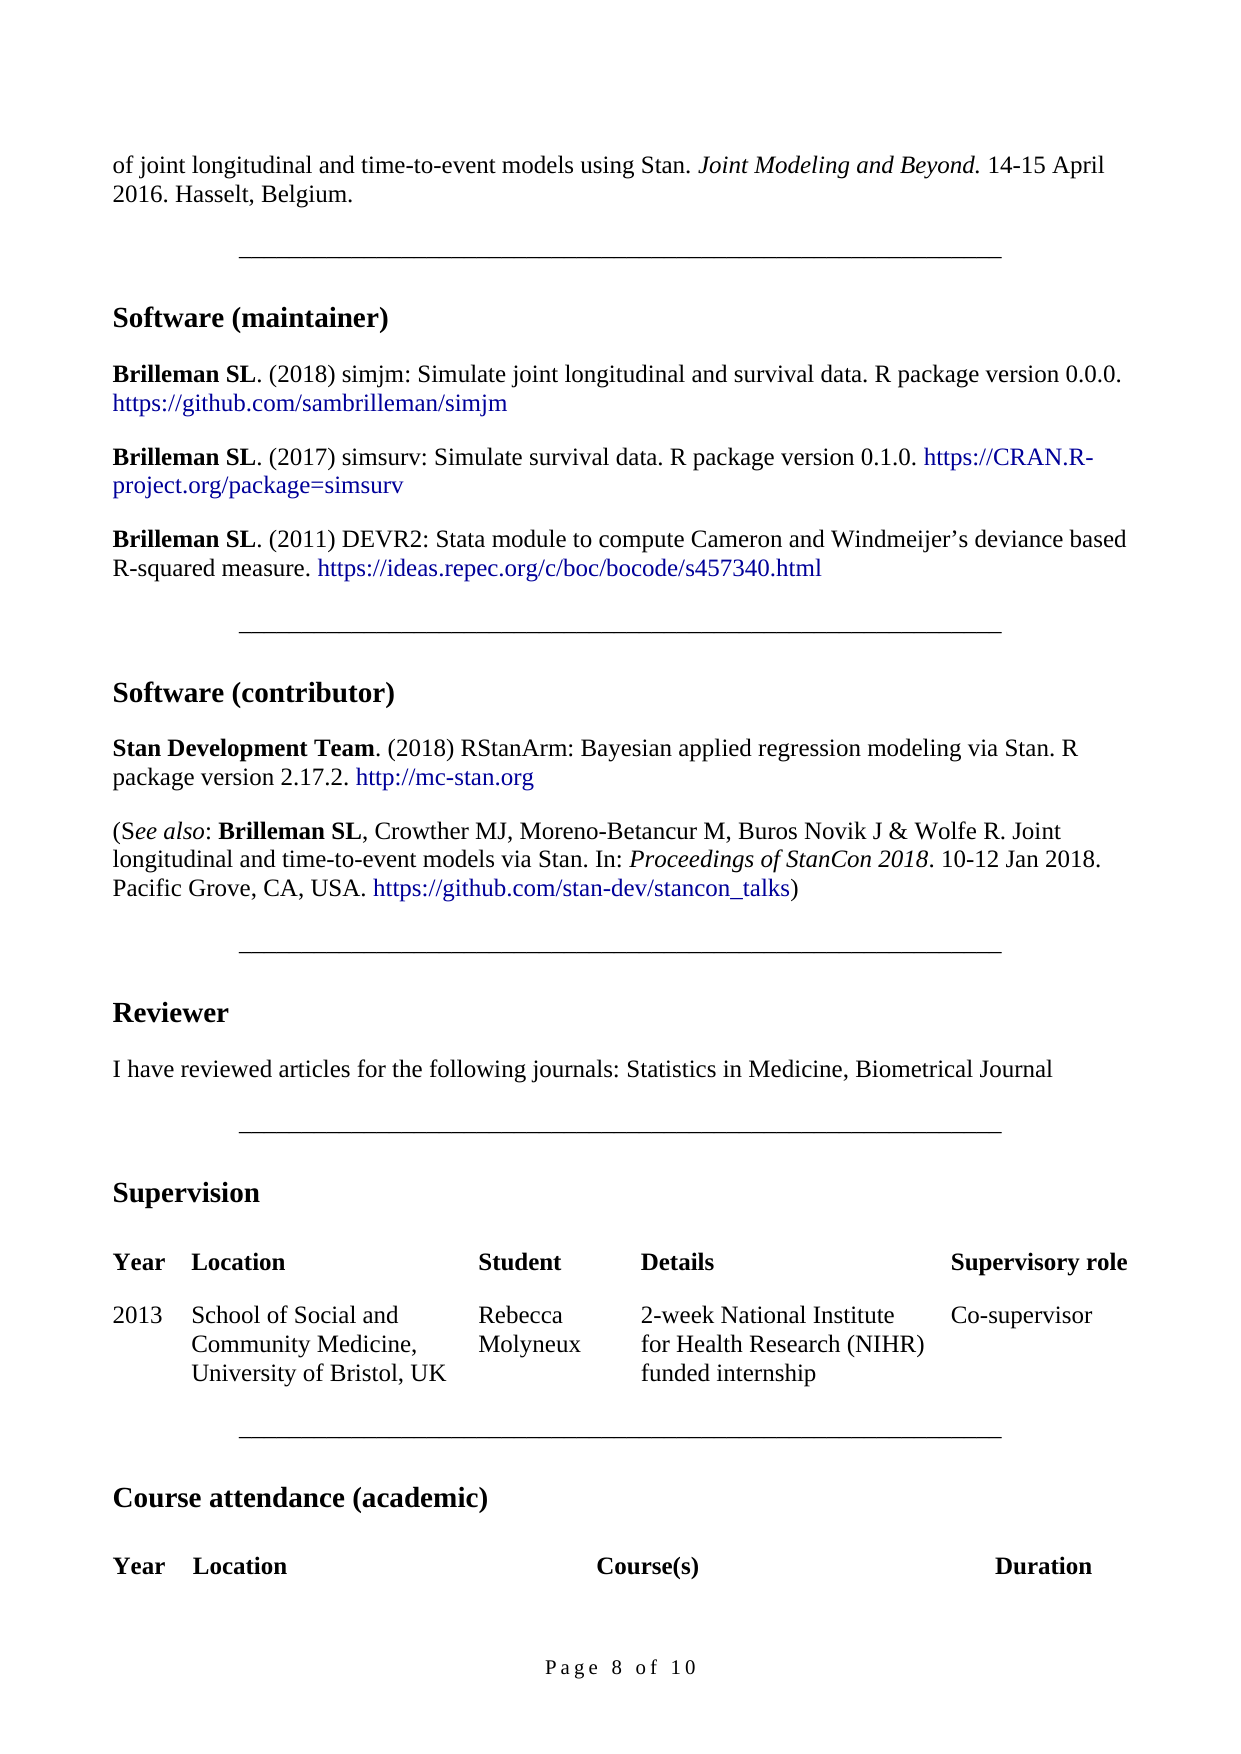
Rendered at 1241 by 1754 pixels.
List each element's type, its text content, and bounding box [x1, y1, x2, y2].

text Brilleman SL. (2018) simjm: Simulate joint longitudinal and survival data. R package version 0.0.0. https://github.com/sambrilleman/simjm [112, 359, 1128, 417]
text Brilleman SL. (2017) simsurv: Simulate survival data. R package version 0.1.0. https://CRAN.R-project.org/package=simsurv [112, 442, 1128, 499]
table_header Location [180, 1222, 467, 1275]
text _____________________________________________________________ [112, 927, 1128, 956]
subtitle Supervision [112, 1176, 1128, 1209]
text (See also: Brilleman SL, Crowther MJ, Moreno-Betancur M, Buros Novik J & Wolfe R. Joint longitudinal and time-to-event models via Stan. In: Proceedings of StanCon 2018. 10-12 Jan 2018. Pacific Grove, CA, USA. https://github.com/stan-dev/stancon_talks) [112, 816, 1128, 902]
table_cell 2013 [101, 1275, 180, 1387]
text _____________________________________________________________ [112, 232, 1128, 261]
text Brilleman SL. (2011) DEVR2: Stata module to compute Cameron and Windmeijer’s deviance based R-squared measure. https://ideas.repec.org/c/boc/bocode/s457340.html [112, 524, 1128, 582]
text Stan Development Team. (2018) RStanArm: Bayesian applied regression modeling via Stan. R package version 2.17.2. http://mc-stan.org [112, 733, 1128, 791]
text _____________________________________________________________ [112, 1412, 1128, 1440]
table_header Student [467, 1222, 629, 1275]
table_cell Co-supervisor [939, 1275, 1163, 1387]
subtitle Course attendance (academic) [112, 1480, 1128, 1513]
subtitle Software (maintainer) [112, 301, 1128, 334]
text _____________________________________________________________ [112, 1107, 1128, 1136]
table_header Year [101, 1526, 181, 1579]
subtitle Software (contributor) [112, 675, 1128, 708]
table_header Details [629, 1222, 939, 1275]
table_cell Rebecca Molyneux [467, 1275, 629, 1387]
text _____________________________________________________________ [112, 607, 1128, 635]
text I have reviewed articles for the following journals: Statistics in Medicine, Biometrical Journal [112, 1054, 1128, 1082]
table_cell School of Social and Community Medicine, University of Bristol, UK [180, 1275, 467, 1387]
table_header Duration [984, 1526, 1139, 1579]
table_header Course(s) [585, 1526, 984, 1579]
table_header Supervisory role [939, 1222, 1163, 1275]
table_header Location [181, 1526, 585, 1579]
subtitle Reviewer [112, 995, 1128, 1029]
table_header Year [101, 1222, 180, 1275]
table_cell 2-week National Institute for Health Research (NIHR) funded internship [629, 1275, 939, 1387]
